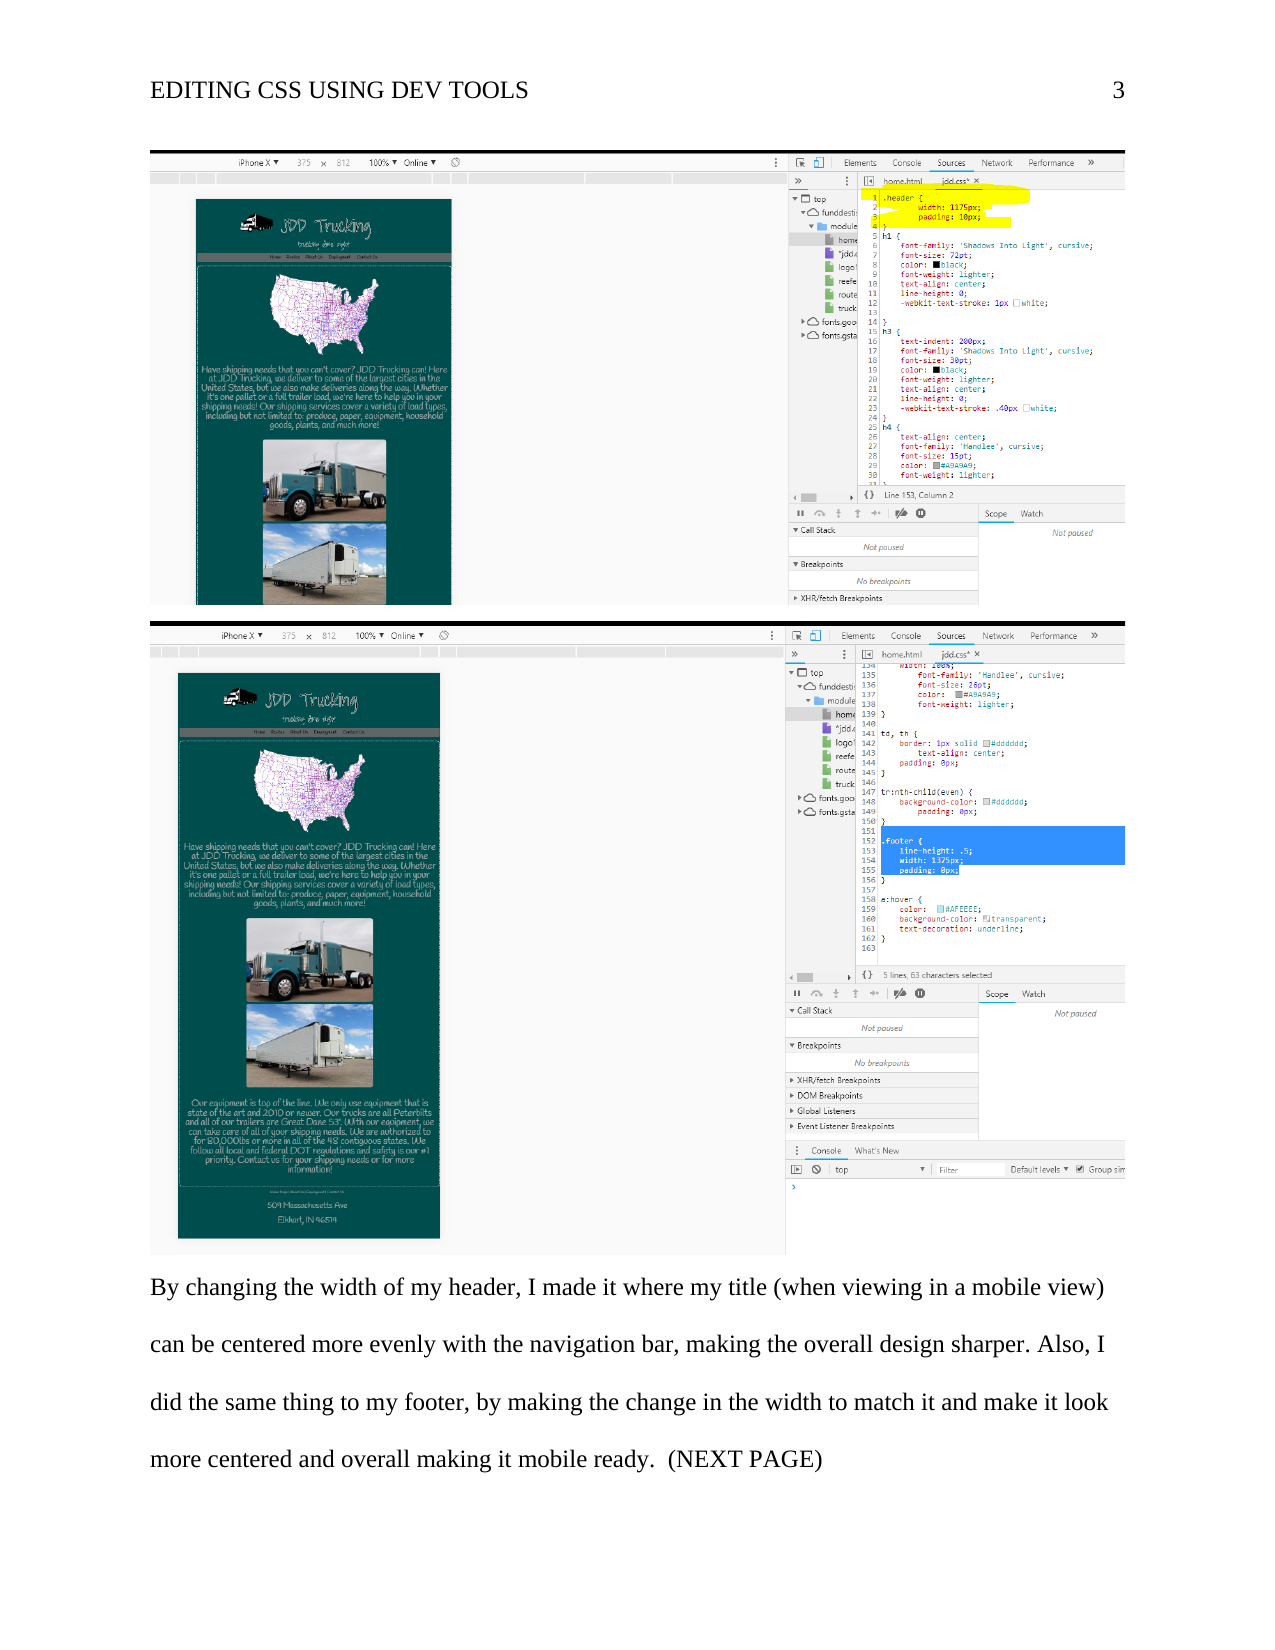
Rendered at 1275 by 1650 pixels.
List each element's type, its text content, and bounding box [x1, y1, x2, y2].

picture [150, 621, 1125, 1255]
text By changing the width of my header, I made it where my title (when viewing in a mobile view) can be centered more evenly with the navigation bar, making the overall design sharper. Also, I did the same thing to my footer, by making the change in the width to match it and make it look more centered and overall making it mobile ready. (NEXT PAGE) [150, 1272, 1125, 1473]
picture [150, 150, 1125, 605]
